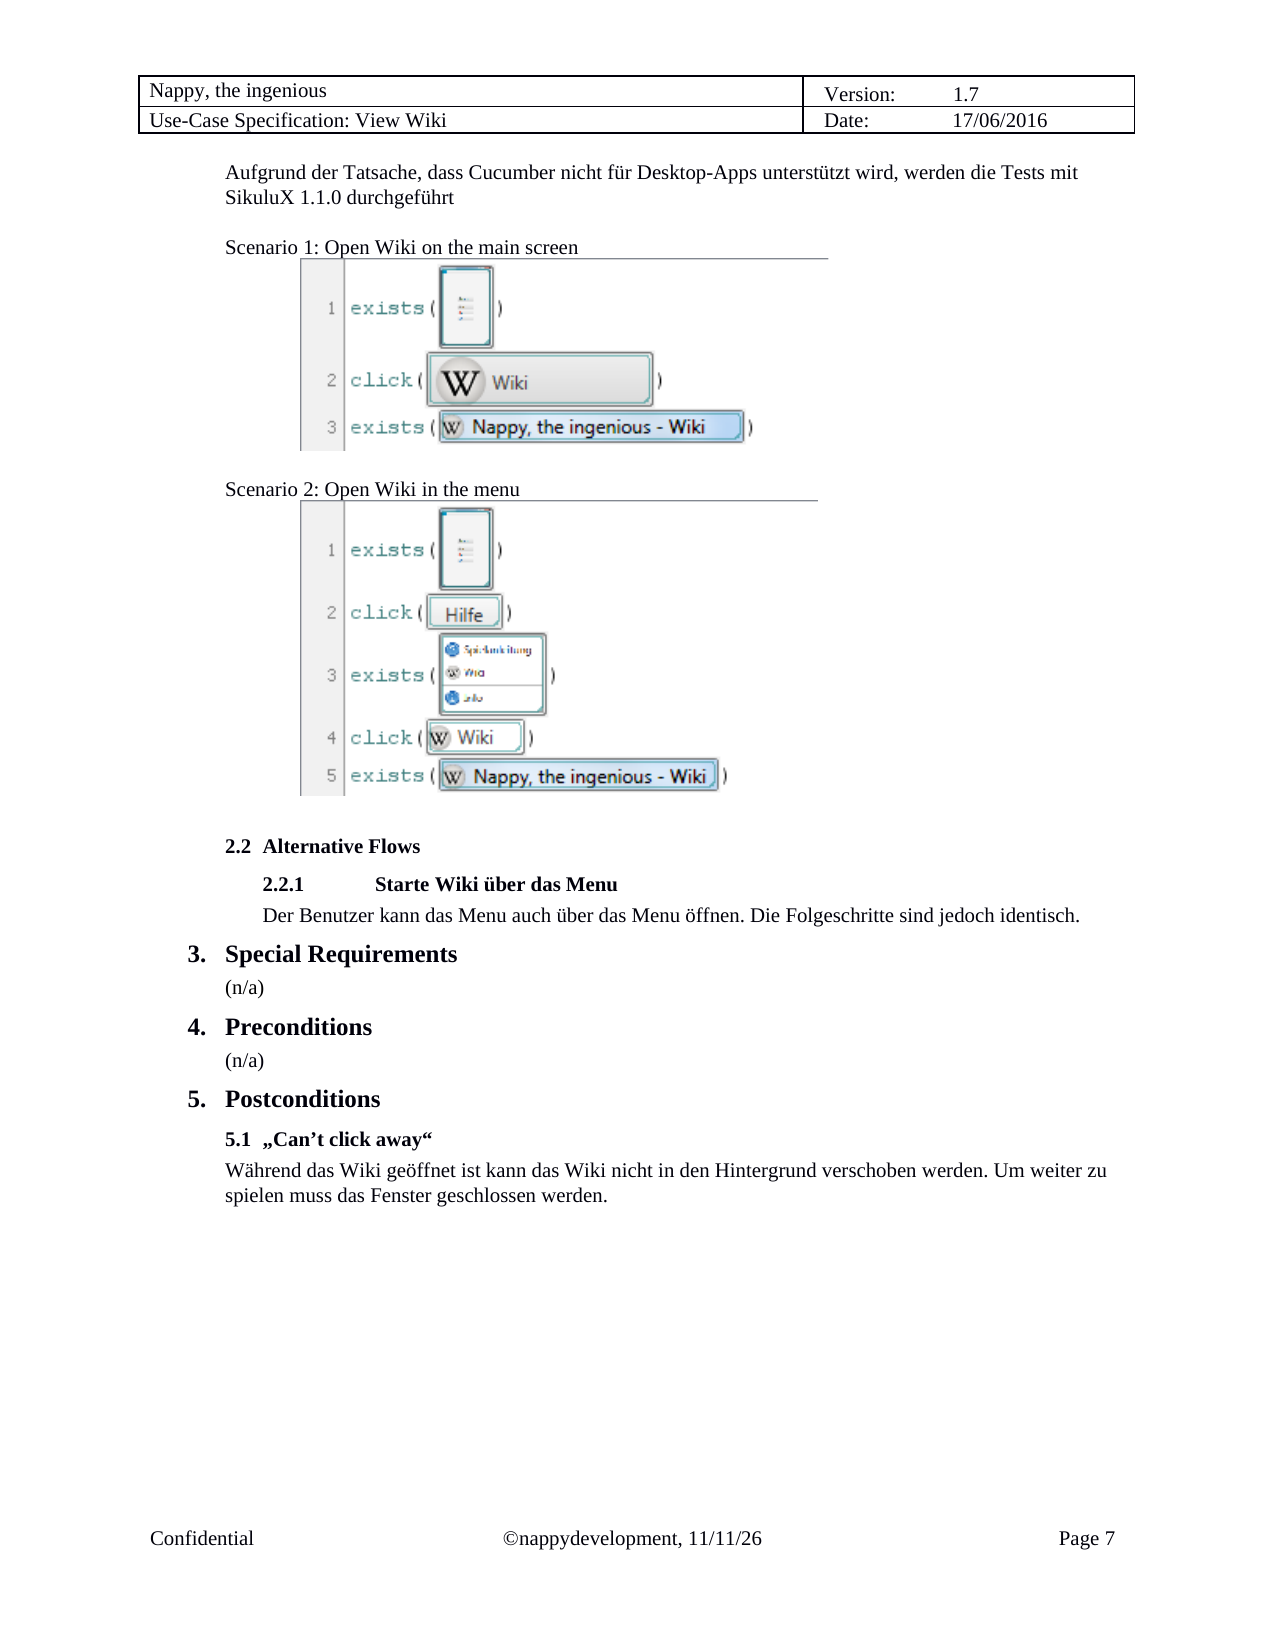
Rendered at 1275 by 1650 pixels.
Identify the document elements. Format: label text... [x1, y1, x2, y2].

subtitle Alternative Flows [225, 833, 1125, 858]
text Scenario 2: Open Wiki in the menu [150, 476, 1125, 501]
text Während das Wiki geöffnet ist kann das Wiki nicht in den Hintergrund verschoben werden. Um weiter zu spielen muss das Fenster geschlossen werden. [225, 1157, 1125, 1207]
text Der Benutzer kann das Menu auch über das Menu öffnen. Die Folgeschritte sind jedoch identisch. [225, 902, 1125, 927]
text (n/a) [225, 974, 1125, 999]
text Scenario 1: Open Wiki on the main screen [150, 234, 1125, 259]
subtitle Preconditions [187, 1012, 1125, 1041]
subtitle „Can’t click away“ [225, 1126, 1125, 1151]
subtitle Special Requirements [187, 939, 1125, 968]
subtitle Starte Wiki über das Menu [262, 871, 1125, 896]
picture [300, 258, 829, 451]
text (n/a) [225, 1047, 1125, 1072]
text Aufgrund der Tatsache, dass Cucumber nicht für Desktop-Apps unterstützt wird, werden die Tests mit SikuluX 1.1.0 durchgeführt [225, 159, 1125, 209]
picture [300, 500, 818, 796]
subtitle Postconditions [187, 1084, 1125, 1113]
